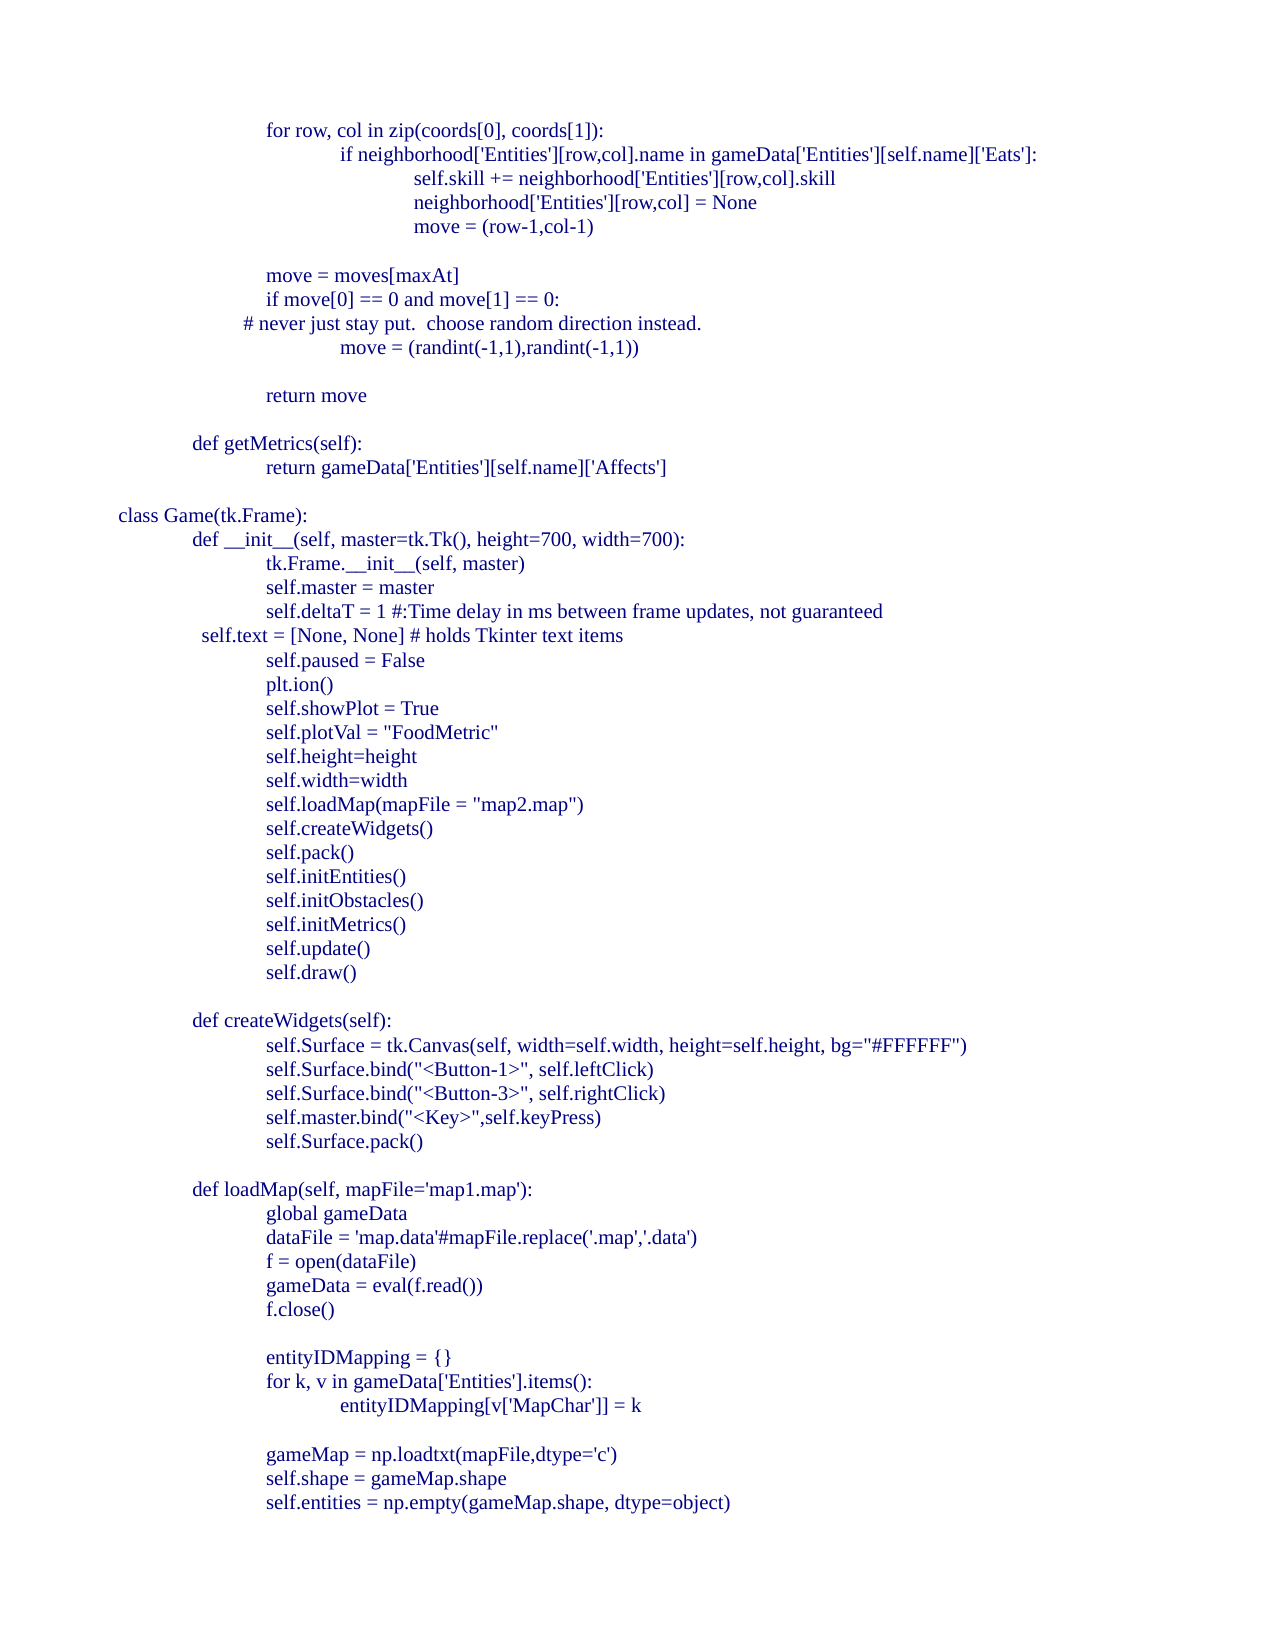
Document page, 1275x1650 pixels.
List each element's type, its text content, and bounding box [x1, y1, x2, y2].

text return gameData['Entities'][self.name]['Affects'] [118, 455, 1157, 479]
text gameMap = np.loadtxt(mapFile,dtype='c') [118, 1442, 1157, 1466]
text def __init__(self, master=tk.Tk(), height=700, width=700): [118, 527, 1157, 551]
text tk.Frame.__init__(self, master) [118, 551, 1157, 575]
text for row, col in zip(coords[0], coords[1]): [118, 118, 1157, 142]
text neighborhood['Entities'][row,col] = None [118, 190, 1157, 214]
text self.plotVal = "FoodMetric" [118, 720, 1157, 744]
text class Game(tk.Frame): [118, 503, 1157, 527]
text return move [118, 383, 1157, 407]
text def createWidgets(self): [118, 1008, 1157, 1032]
text move = (randint(-1,1),randint(-1,1)) [118, 335, 1157, 359]
text self.initEntities() [118, 864, 1157, 888]
text self.deltaT = 1 #:Time delay in ms between frame updates, not guaranteed [118, 599, 1157, 623]
text self.width=width [118, 768, 1157, 792]
text plt.ion() [118, 672, 1157, 696]
text self.createWidgets() [118, 816, 1157, 840]
text entityIDMapping = {} [118, 1345, 1157, 1369]
text move = (row-1,col-1) [118, 214, 1157, 238]
text self.entities = np.empty(gameMap.shape, dtype=object) [118, 1490, 1157, 1514]
text for k, v in gameData['Entities'].items(): [118, 1369, 1157, 1393]
text self.Surface.pack() [118, 1129, 1157, 1153]
text self.update() [118, 936, 1157, 960]
text self.draw() [118, 960, 1157, 984]
text self.pack() [118, 840, 1157, 864]
text self.height=height [118, 744, 1157, 768]
text self.shape = gameMap.shape [118, 1466, 1157, 1490]
text self.text = [None, None] # holds Tkinter text items [118, 623, 1157, 647]
text if move[0] == 0 and move[1] == 0: [118, 287, 1157, 311]
text self.skill += neighborhood['Entities'][row,col].skill [118, 166, 1157, 190]
text self.paused = False [118, 647, 1157, 672]
text global gameData [118, 1201, 1157, 1225]
text self.loadMap(mapFile = "map2.map") [118, 792, 1157, 816]
text gameData = eval(f.read()) [118, 1273, 1157, 1297]
text entityIDMapping[v['MapChar']] = k [118, 1393, 1157, 1417]
text self.Surface.bind("<Button-1>", self.leftClick) [118, 1057, 1157, 1081]
text self.Surface = tk.Canvas(self, width=self.width, height=self.height, bg="#FFFFFF") [118, 1032, 1157, 1057]
text if neighborhood['Entities'][row,col].name in gameData['Entities'][self.name]['Eats']: [118, 142, 1157, 166]
text dataFile = 'map.data'#mapFile.replace('.map','.data') [118, 1225, 1157, 1249]
text self.initObstacles() [118, 888, 1157, 912]
text move = moves[maxAt] [118, 262, 1157, 287]
text # never just stay put. choose random direction instead. [118, 311, 1157, 335]
text def loadMap(self, mapFile='map1.map'): [118, 1177, 1157, 1201]
text def getMetrics(self): [118, 431, 1157, 455]
text self.initMetrics() [118, 912, 1157, 936]
text f = open(dataFile) [118, 1249, 1157, 1273]
text f.close() [118, 1297, 1157, 1321]
text self.master.bind("<Key>",self.keyPress) [118, 1105, 1157, 1129]
text self.Surface.bind("<Button-3>", self.rightClick) [118, 1081, 1157, 1105]
text self.showPlot = True [118, 696, 1157, 720]
text self.master = master [118, 575, 1157, 599]
